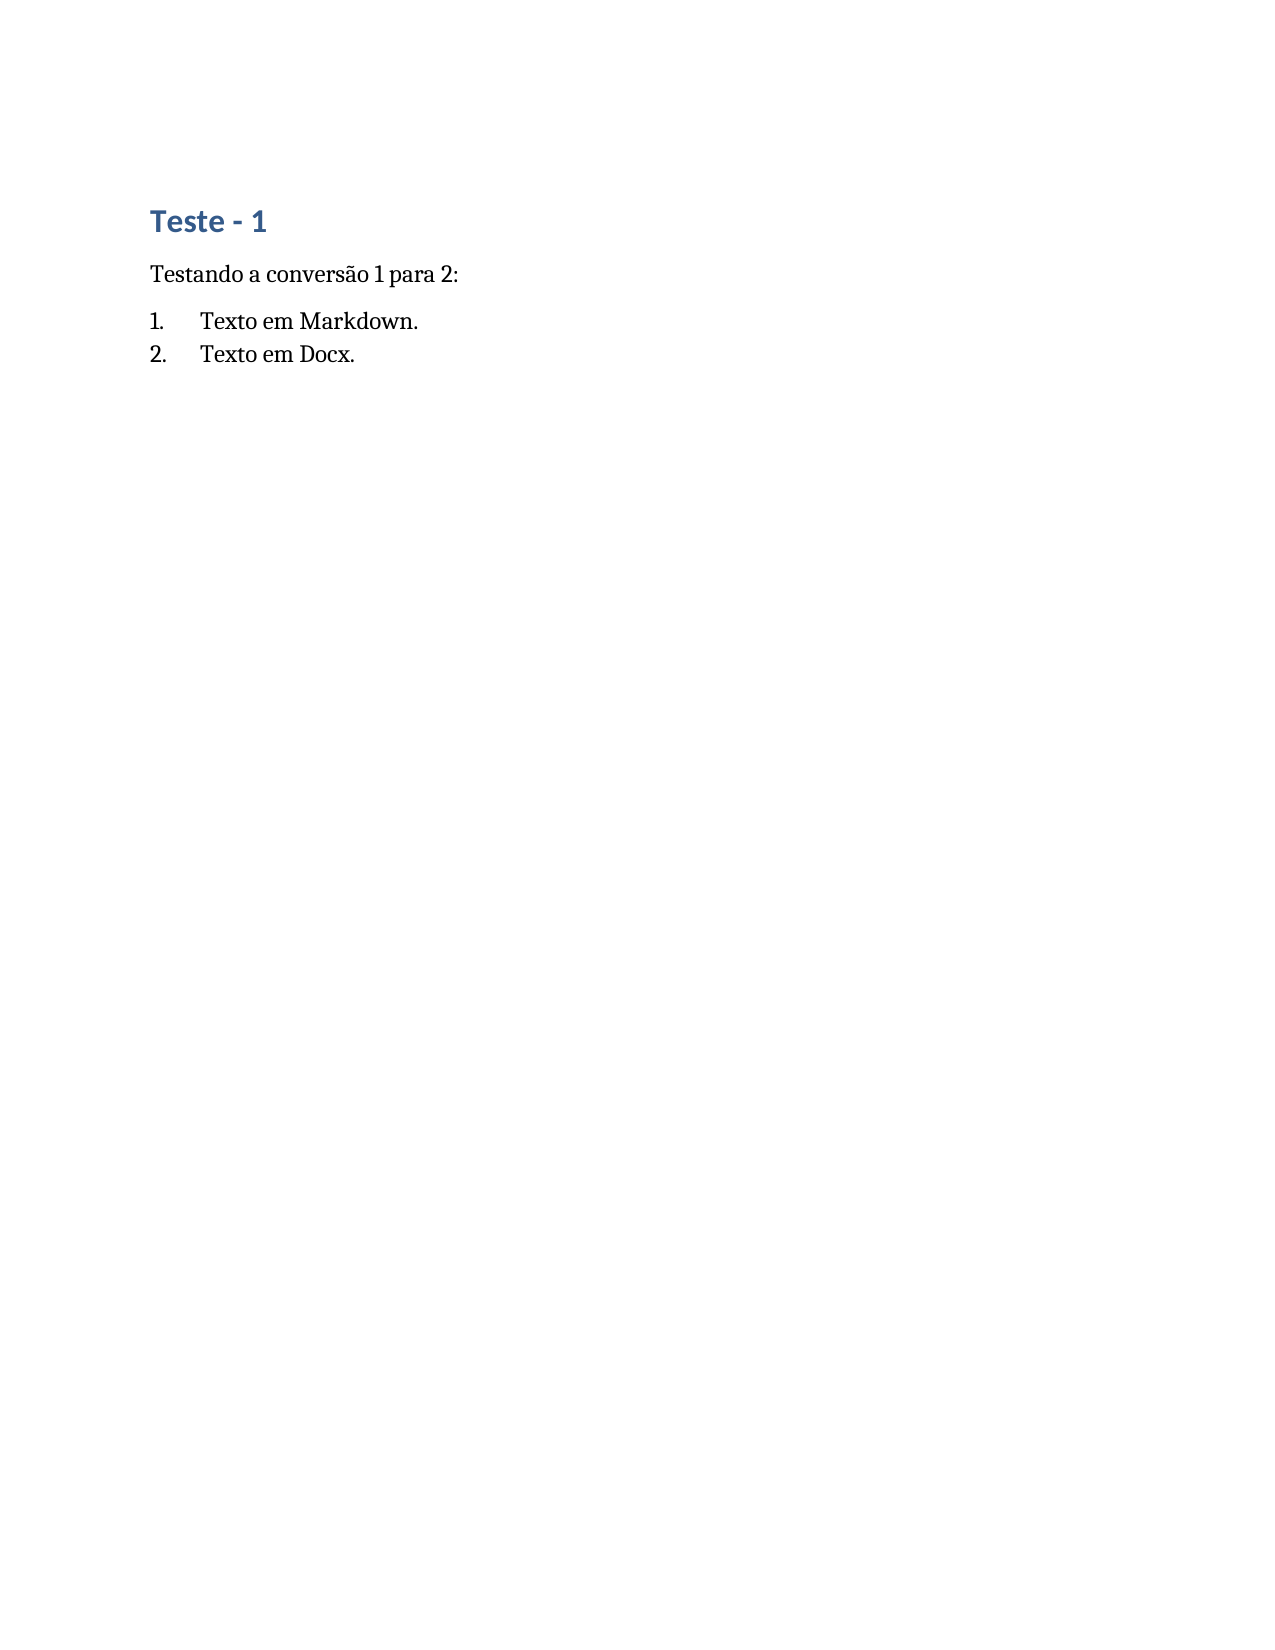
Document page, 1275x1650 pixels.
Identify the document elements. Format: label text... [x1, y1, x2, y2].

list Texto em Docx. [150, 339, 1125, 368]
subtitle Teste - 1 [150, 200, 1125, 241]
list Texto em Markdown. [150, 307, 1125, 336]
text Testando a conversão 1 para 2: [150, 259, 1125, 288]
